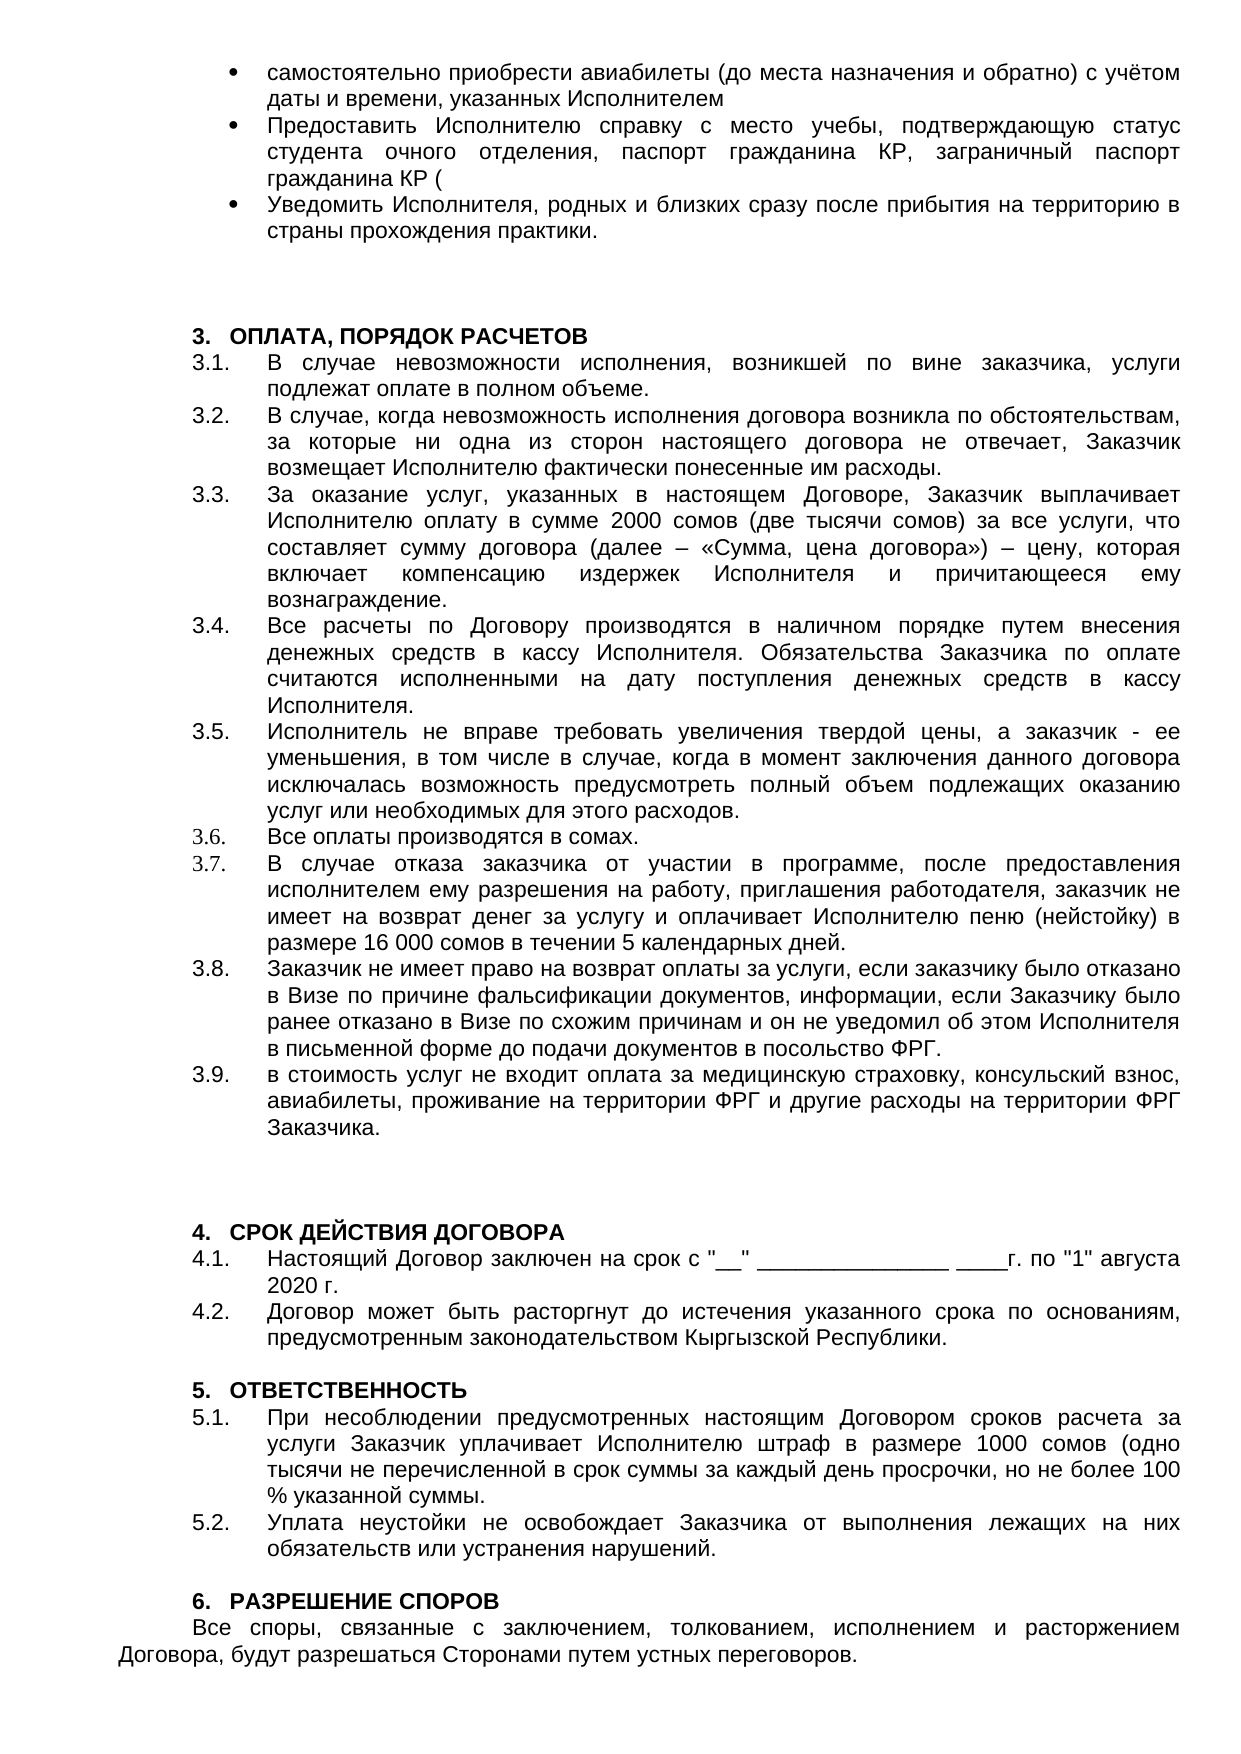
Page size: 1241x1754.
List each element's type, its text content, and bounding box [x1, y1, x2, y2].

list Договор может быть расторгнут до истечения указанного срока по основаниям, предусмотренным законодательством Кыргызской Республики. [192, 1298, 1181, 1351]
list Настоящий Договор заключен на срок с "__" _______________ ____г. по "1" августа 2020 г. [192, 1245, 1181, 1298]
list Уведомить Исполнителя, родных и близких сразу после прибытия на территорию в страны прохождения практики. [229, 191, 1181, 243]
list За оказание услуг, указанных в настоящем Договоре, Заказчик выплачивает Исполнителю оплату в сумме 2000 сомов (две тысячи сомов) за все услуги, что составляет сумму договора (далее – «Сумма, цена договора») – цену, которая включает компенсацию издержек Исполнителя и причитающееся ему вознаграждение. [192, 481, 1181, 612]
list В случае невозможности исполнения, возникшей по вине заказчика, услуги подлежат оплате в полном объеме. [192, 349, 1181, 402]
list В случае, когда невозможность исполнения договора возникла по обстоятельствам, за которые ни одна из сторон настоящего договора не отвечает, Заказчик возмещает Исполнителю фактически понесенные им расходы. [192, 402, 1181, 481]
list в стоимость услуг не входит оплата за медицинскую страховку, консульский взнос, авиабилеты, проживание на территории ФРГ и другие расходы на территории ФРГ Заказчика. [192, 1061, 1181, 1140]
list В случае отказа заказчика от участии в программе, после предоставления исполнителем ему разрешения на работу, приглашения работодателя, заказчик не имеет на возврат денег за услугу и оплачивает Исполнителю пеню (нейстойку) в размере 16 000 сомов в течении 5 календарных дней. [192, 850, 1181, 955]
list ОПЛАТА, ПОРЯДОК РАСЧЕТОВ [192, 323, 1181, 349]
list При несоблюдении предусмотренных настоящим Договором сроков расчета за услуги Заказчик уплачивает Исполнителю штраф в размере 1000 сомов (одно тысячи не перечисленной в срок суммы за каждый день просрочки, но не более 100 % указанной суммы. [192, 1403, 1181, 1509]
list ОТВЕТСТВЕННОСТЬ [192, 1377, 1181, 1403]
list СРОК ДЕЙСТВИЯ ДОГОВОРА [192, 1219, 1181, 1245]
list самостоятельно приобрести авиабилеты (до места назначения и обратно) с учётом даты и времени, указанных Исполнителем [229, 59, 1181, 112]
list Предоставить Исполнителю справку с место учебы, подтверждающую статус студента очного отделения, паспорт гражданина КР, заграничный паспорт гражданина КР ( [229, 112, 1181, 191]
text Все споры, связанные с заключением, толкованием, исполнением и расторжением Договора, будут разрешаться Сторонами путем устных переговоров. [118, 1614, 1181, 1667]
list Все оплаты производятся в сомах. [192, 823, 1181, 850]
list Исполнитель не вправе требовать увеличения твердой цены, а заказчик - ее уменьшения, в том числе в случае, когда в момент заключения данного договора исключалась возможность предусмотреть полный объем подлежащих оказанию услуг или необходимых для этого расходов. [192, 718, 1181, 823]
list Все расчеты по Договору производятся в наличном порядке путем внесения денежных средств в кассу Исполнителя. Обязательства Заказчика по оплате считаются исполненными на дату поступления денежных средств в кассу Исполнителя. [192, 612, 1181, 718]
list Заказчик не имеет право на возврат оплаты за услуги, если заказчику было отказано в Визе по причине фальсификации документов, информации, если Заказчику было ранее отказано в Визе по схожим причинам и он не уведомил об этом Исполнителя в письменной форме до подачи документов в посольство ФРГ. [192, 955, 1181, 1061]
list Уплата неустойки не освобождает Заказчика от выполнения лежащих на них обязательств или устранения нарушений. [192, 1509, 1181, 1562]
list РАЗРЕШЕНИЕ СПОРОВ [192, 1588, 1181, 1614]
